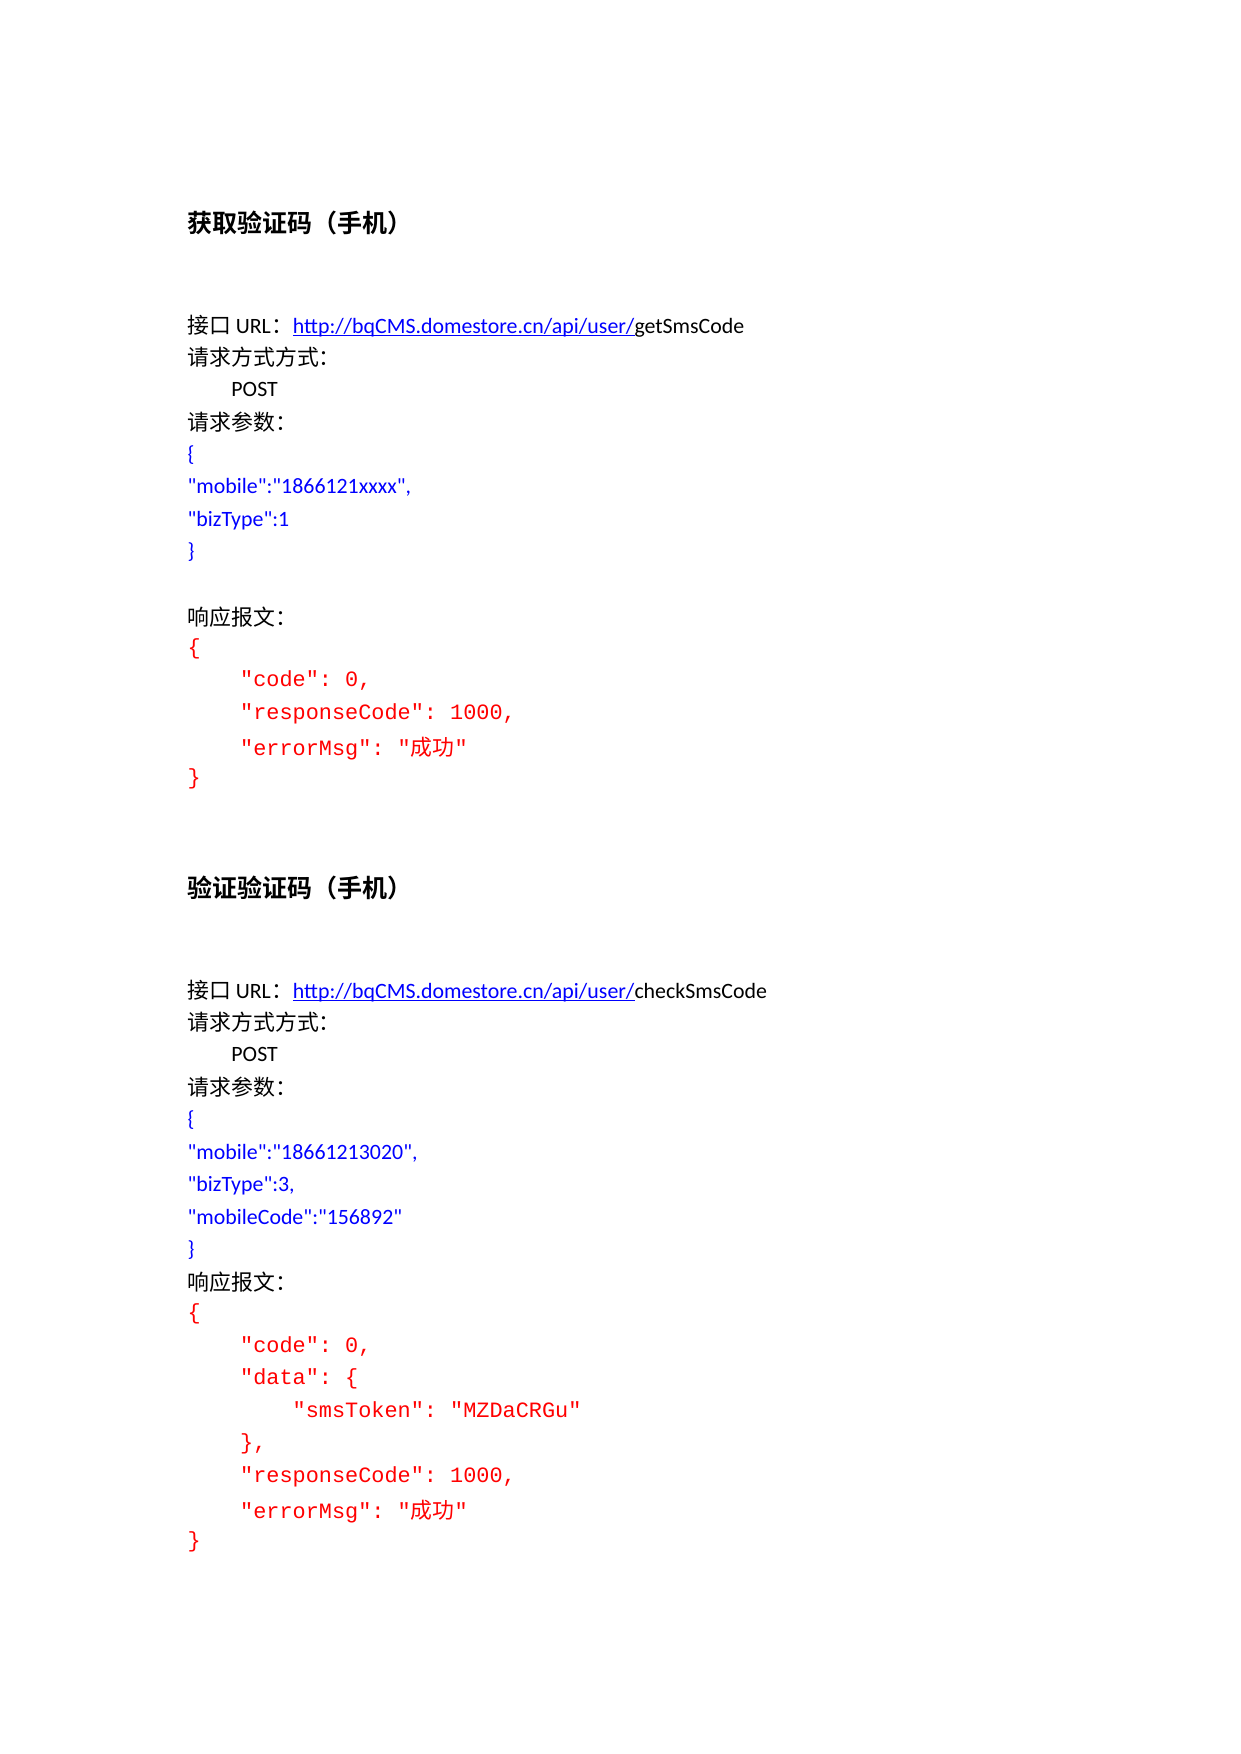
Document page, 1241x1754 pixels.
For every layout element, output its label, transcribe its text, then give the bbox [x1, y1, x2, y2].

text "code": 0, [187, 665, 1053, 697]
subtitle 获取验证码（手机） [187, 189, 1053, 254]
text POST [187, 372, 1053, 405]
text "errorMsg": "成功" [187, 730, 1053, 762]
text { [187, 632, 1053, 665]
text "code": 0, [187, 1330, 1053, 1362]
text "mobileCode":"156892" [187, 1200, 1053, 1232]
text "mobile":"18661213020", [187, 1135, 1053, 1167]
text }, [187, 1427, 1053, 1460]
text "bizType":1 [187, 502, 1053, 535]
text POST [187, 1037, 1053, 1070]
text } [187, 1525, 1053, 1557]
text } [187, 1232, 1053, 1265]
text "responseCode": 1000, [187, 1460, 1053, 1492]
text } [187, 535, 1053, 567]
text 请求参数： [187, 1070, 1053, 1102]
text "smsToken": "MZDaCRGu" [187, 1395, 1053, 1427]
text 接口URL：http://bqCMS.domestore.cn/api/user/getSmsCode [187, 307, 1053, 340]
text "errorMsg": "成功" [187, 1492, 1053, 1525]
text 响应报文： [187, 1265, 1053, 1297]
text } [187, 762, 1053, 795]
text "data": { [187, 1362, 1053, 1395]
text { [187, 1297, 1053, 1330]
text "bizType":3, [187, 1167, 1053, 1200]
text 请求方式方式： [187, 340, 1053, 372]
text "mobile":"1866121xxxx", [187, 470, 1053, 502]
subtitle 验证验证码（手机） [187, 854, 1053, 919]
text { [187, 1102, 1053, 1135]
text { [187, 437, 1053, 470]
text 请求方式方式： [187, 1005, 1053, 1037]
text 请求参数： [187, 405, 1053, 437]
text 响应报文： [187, 600, 1053, 632]
text 接口URL：http://bqCMS.domestore.cn/api/user/checkSmsCode [187, 972, 1053, 1005]
text "responseCode": 1000, [187, 697, 1053, 730]
